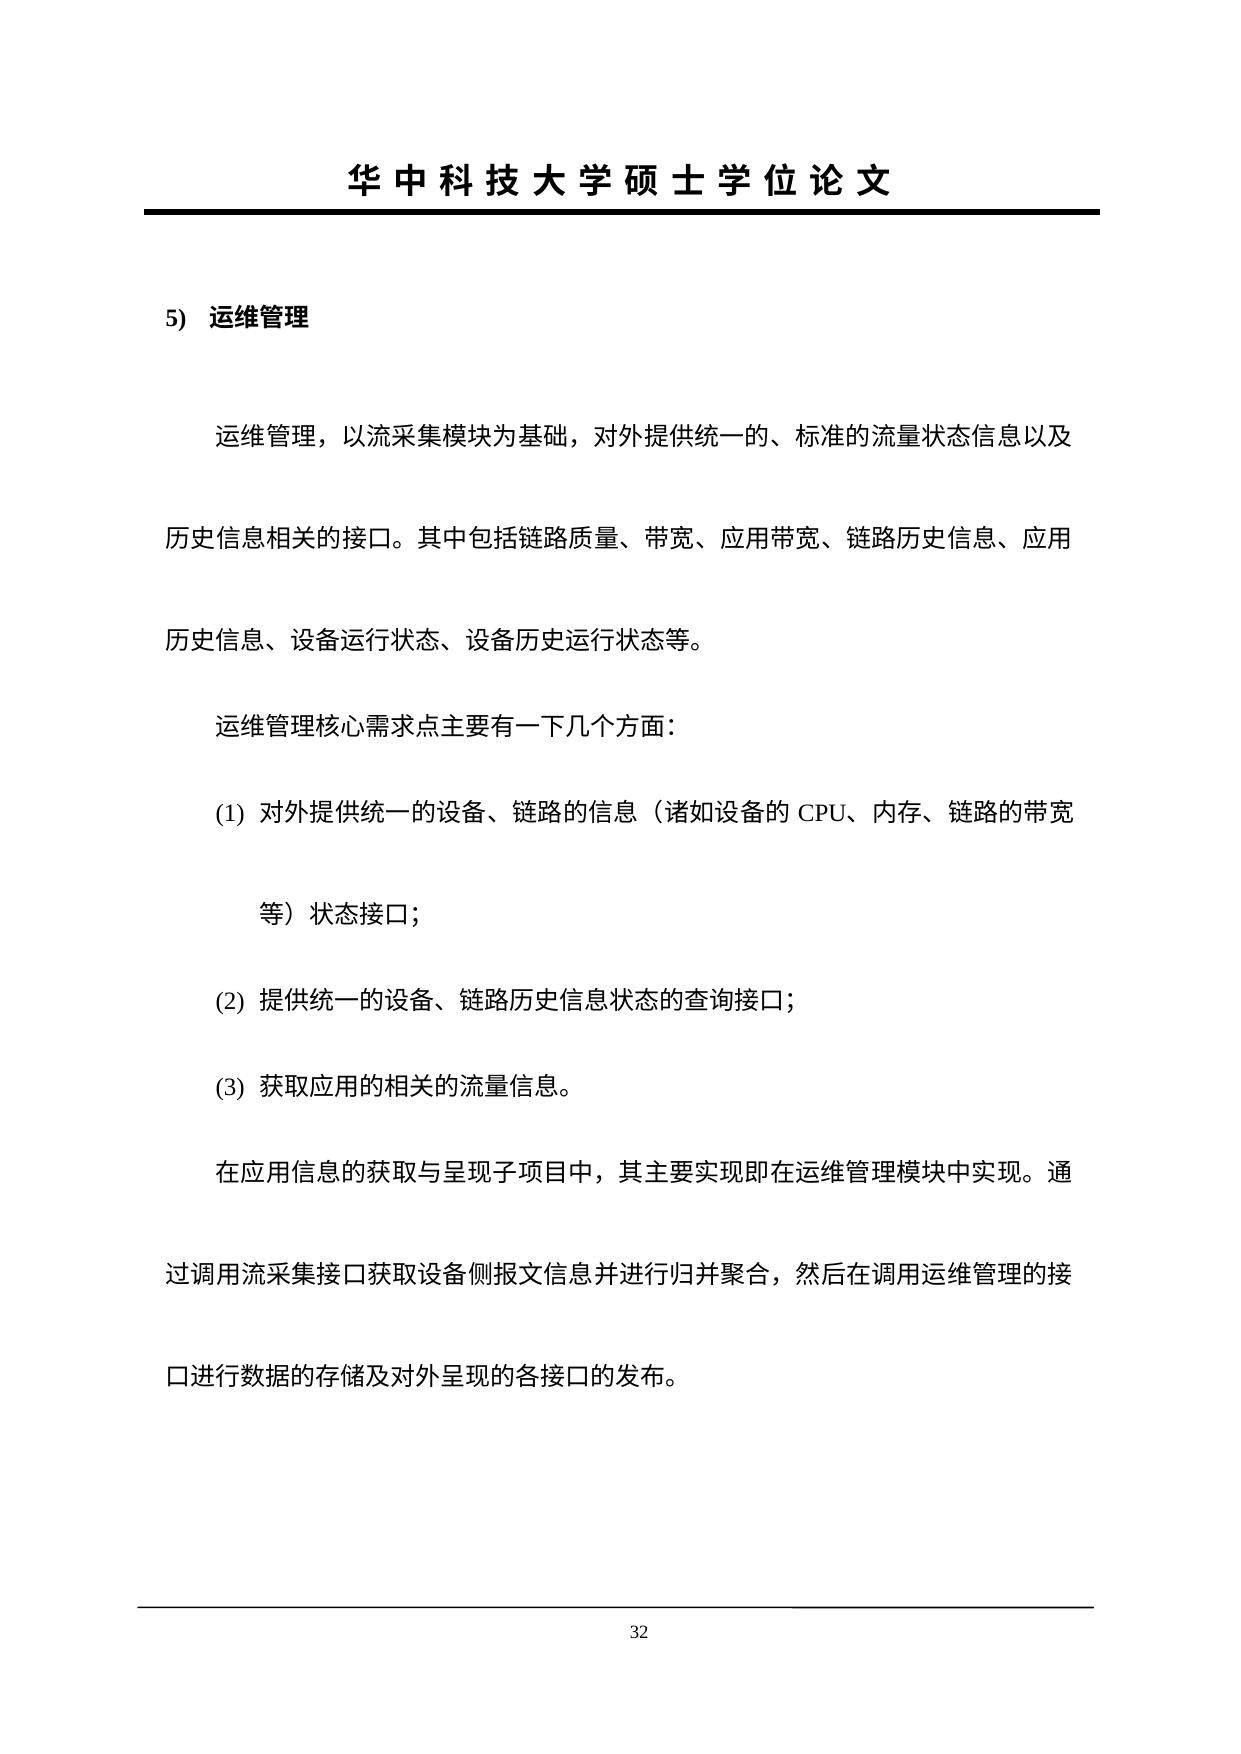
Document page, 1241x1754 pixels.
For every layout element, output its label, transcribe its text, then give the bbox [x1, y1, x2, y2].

list 提供统一的设备、链路历史信息状态的查询接口； [215, 964, 1075, 1032]
list 对外提供统一的设备、链路的信息（诸如设备的CPU、内存、链路的带宽等）状态接口； [215, 777, 1075, 946]
text 运维管理，以流采集模块为基础，对外提供统一的、标准的流量状态信息以及历史信息相关的接口。其中包括链路质量、带宽、应用带宽、链路历史信息、应用历史信息、设备运行状态、设备历史运行状态等。 [165, 401, 1075, 672]
text 在应用信息的获取与呈现子项目中，其主要实现即在运维管理模块中实现。通过调用流采集接口获取设备侧报文信息并进行归并聚合，然后在调用运维管理的接口进行数据的存储及对外呈现的各接口的发布。 [165, 1137, 1075, 1408]
list 获取应用的相关的流量信息。 [215, 1051, 1075, 1118]
text 运维管理核心需求点主要有一下几个方面： [165, 691, 1075, 758]
subtitle 运维管理 [165, 282, 1075, 350]
